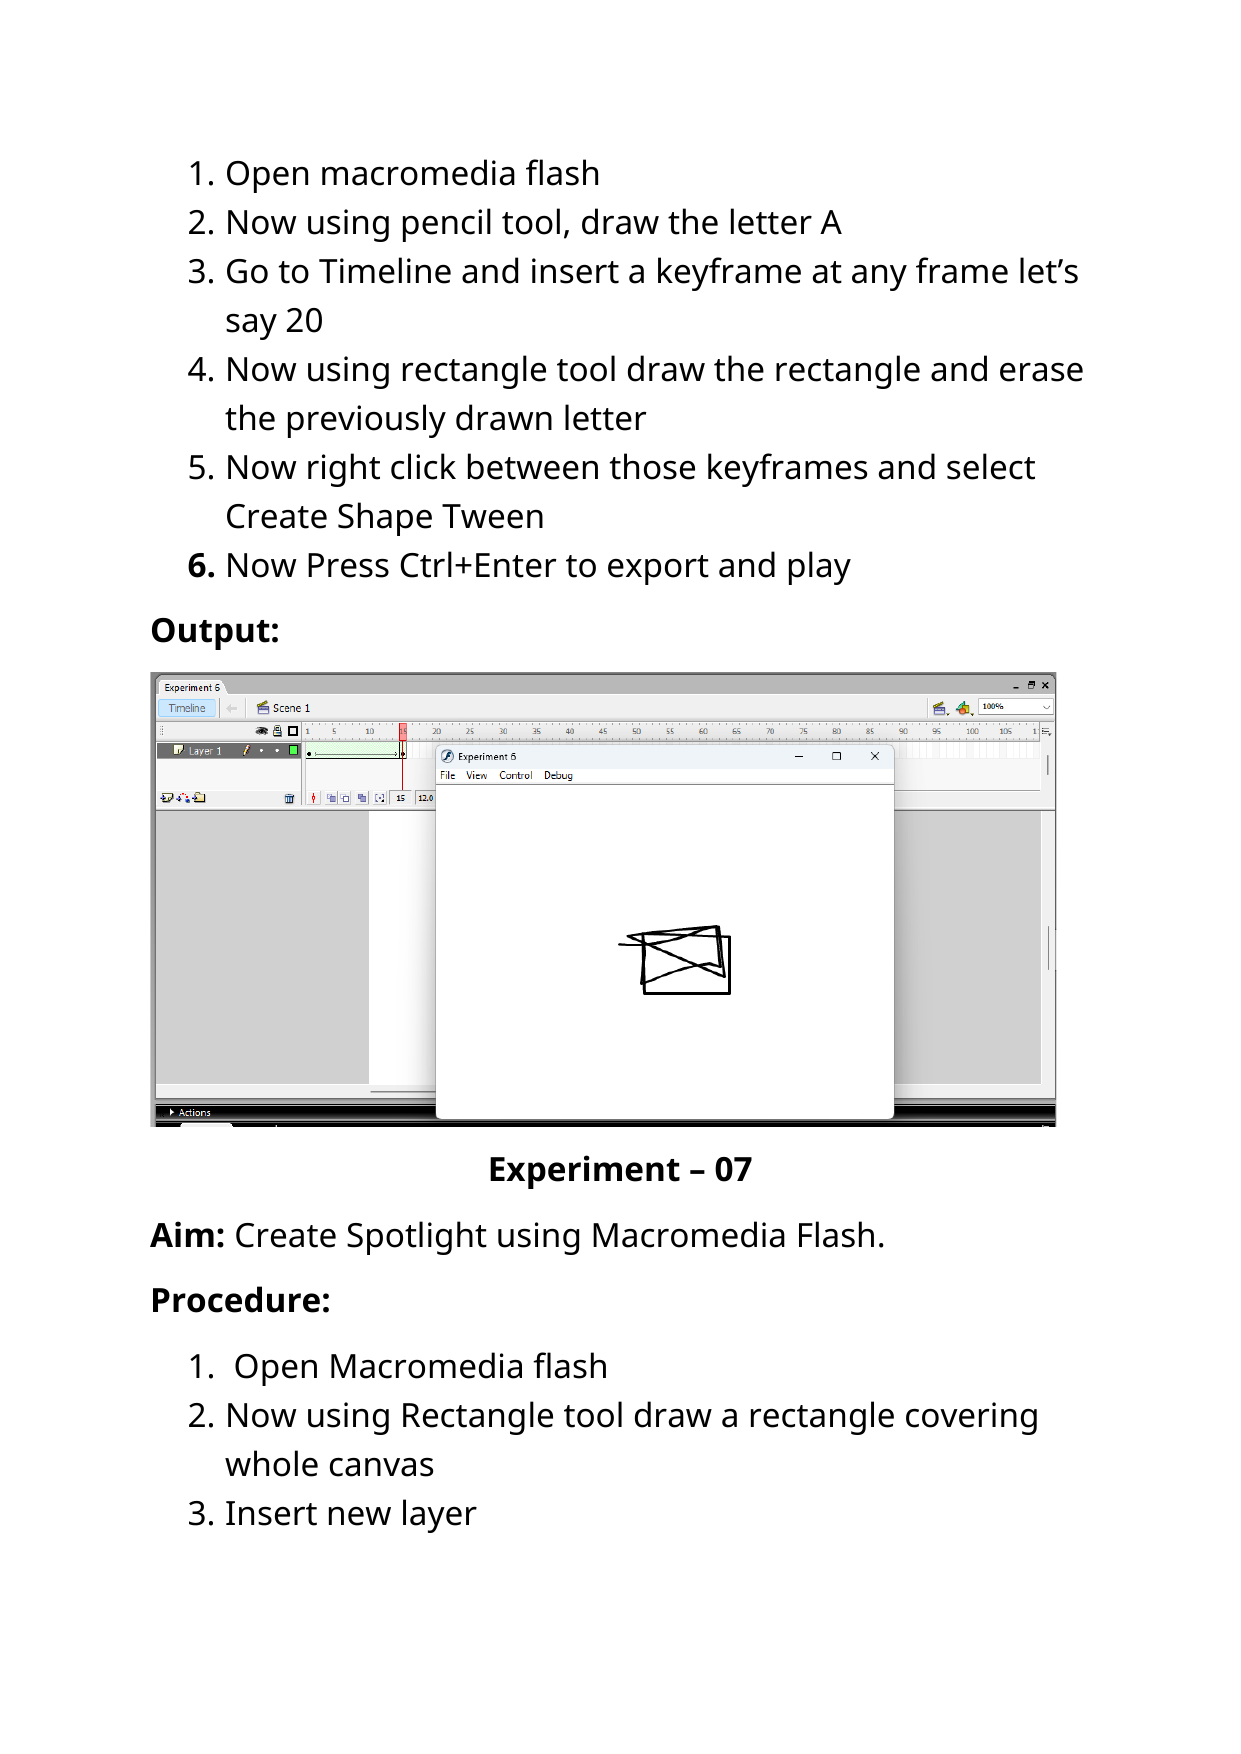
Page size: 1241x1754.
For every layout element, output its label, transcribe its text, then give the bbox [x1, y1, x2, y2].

list Now using Rectangle tool draw a rectangle covering whole canvas [187, 1392, 1090, 1486]
list Open Macromedia flash [187, 1343, 1090, 1388]
text Experiment – 07 [150, 1146, 1090, 1191]
list Now Press Ctrl+Enter to export and play [187, 542, 1090, 587]
list Now using rectangle tool draw the rectangle and erase the previously drawn letter [187, 346, 1090, 440]
text Aim: Create Spotlight using Macromedia Flash. [150, 1211, 1090, 1257]
list Open macromedia flash [187, 150, 1090, 195]
list Insert new layer [187, 1489, 1090, 1535]
list Now right click between those keyframes and select Create Shape Tween [187, 444, 1090, 538]
list Now using pencil tool, draw the letter A [187, 199, 1090, 244]
text Output: [150, 607, 1090, 653]
picture [150, 672, 1057, 1127]
text Procedure: [150, 1277, 1090, 1322]
list Go to Timeline and insert a keyframe at any frame let’s say 20 [187, 248, 1090, 342]
